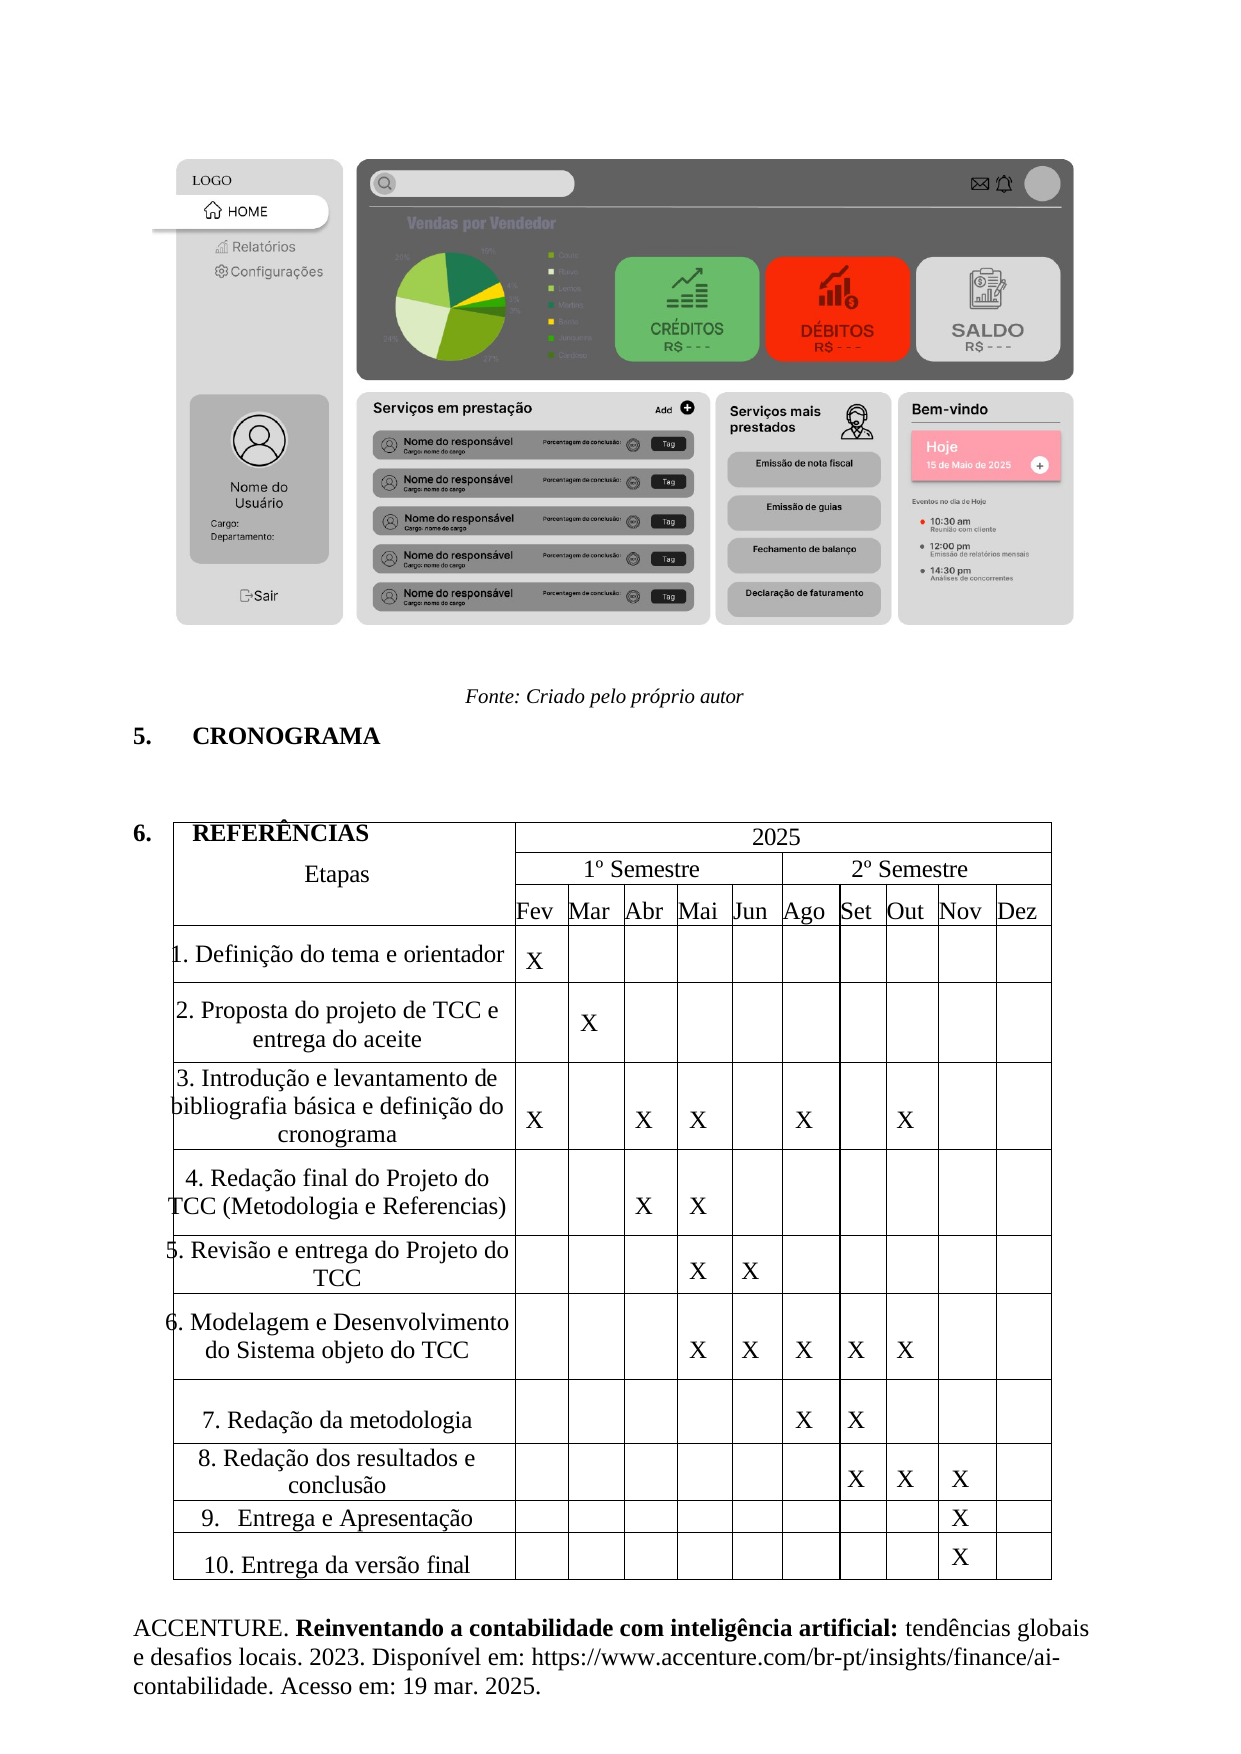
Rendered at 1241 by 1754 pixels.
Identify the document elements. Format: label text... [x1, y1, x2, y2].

table_cell [678, 926, 732, 982]
table_cell [887, 1150, 938, 1234]
table_cell [733, 1063, 782, 1148]
table_cell [569, 926, 624, 982]
table_cell [625, 1294, 677, 1378]
table_cell [733, 983, 782, 1062]
table_cell [733, 1501, 782, 1532]
table_cell [997, 926, 1051, 982]
table_cell X [678, 1236, 732, 1293]
table_cell [783, 926, 839, 982]
table_cell [569, 1063, 624, 1148]
table_cell [939, 1380, 996, 1442]
table_cell [841, 1501, 886, 1532]
table_cell [516, 1533, 568, 1579]
table_cell [625, 1501, 677, 1532]
table_cell Ago [783, 885, 839, 925]
table_header Etapas [174, 823, 515, 925]
table_cell [733, 1444, 782, 1500]
table_cell [783, 1533, 839, 1579]
table_cell X [783, 1380, 839, 1442]
table_cell [887, 1501, 938, 1532]
table_cell X [887, 1294, 938, 1378]
text ACCENTURE. Reinventando a contabilidade com inteligência artificial: tendências globais e desafios locais. 2023. Disponível em: https://www.accenture.com/br-pt/insights/finance/ai-contabilidade. Acesso em: 19 mar. 2025. [133, 890, 1092, 1699]
table_cell [516, 1150, 568, 1234]
table_cell [733, 926, 782, 982]
table_cell [625, 1380, 677, 1442]
table_cell [733, 1533, 782, 1579]
table_cell [133, 144, 1093, 682]
table_cell [625, 983, 677, 1062]
table_cell X [939, 1533, 996, 1579]
table_cell [569, 1444, 624, 1500]
table_cell [569, 1236, 624, 1293]
table_cell 9. Entrega e Apresentação [174, 1501, 515, 1532]
table_cell 7. Redação da metodologia [174, 1380, 515, 1442]
table_cell 5. Revisão e entrega do Projeto do TCC [174, 1236, 515, 1293]
table_cell 2. Proposta do projeto de TCC e entrega do aceite [174, 983, 515, 1062]
table_cell Jun [733, 885, 782, 925]
table_cell X [939, 1501, 996, 1532]
table_cell [939, 1294, 996, 1378]
subtitle REFERÊNCIAS [133, 818, 1092, 847]
table_cell 6. Modelagem e Desenvolvimento do Sistema objeto do TCC [174, 1294, 515, 1378]
table_cell X [625, 1150, 677, 1234]
table_cell [841, 1150, 886, 1234]
table_cell [569, 1380, 624, 1442]
table_cell [733, 1380, 782, 1442]
table_cell [625, 1236, 677, 1293]
table_cell [516, 1380, 568, 1442]
table_cell [678, 1380, 732, 1442]
table_cell [997, 1150, 1051, 1234]
table_cell 4. Redação final do Projeto do TCC (Metodologia e Referencias) [174, 1150, 515, 1234]
table_cell [939, 983, 996, 1062]
table_cell [841, 1533, 886, 1579]
table_cell [516, 1444, 568, 1500]
table_cell [939, 1150, 996, 1234]
table_cell [997, 1444, 1051, 1500]
table_header 2025 [516, 823, 1051, 852]
table_cell [569, 1294, 624, 1378]
table_cell [939, 926, 996, 982]
table_cell X [783, 1294, 839, 1378]
table_cell [887, 1236, 938, 1293]
table_cell X [516, 926, 568, 982]
table_cell Nov [939, 885, 996, 925]
table_cell 2º Semestre [783, 853, 1051, 883]
table_cell X [678, 1294, 732, 1378]
table_cell 8. Redação dos resultados e conclusão [174, 1444, 515, 1500]
table_cell [841, 1063, 886, 1148]
table_cell [625, 926, 677, 982]
table_cell [887, 1380, 938, 1442]
table_cell [997, 1501, 1051, 1532]
table_cell X [939, 1444, 996, 1500]
table_cell Mar [569, 885, 624, 925]
table_cell X [569, 983, 624, 1062]
table_cell [569, 1150, 624, 1234]
table_cell X [841, 1380, 886, 1442]
table_cell [997, 1533, 1051, 1579]
table_cell [997, 983, 1051, 1062]
table_cell Out [887, 885, 938, 925]
table_cell [569, 1501, 624, 1532]
table_cell [783, 1501, 839, 1532]
table_cell Abr [625, 885, 677, 925]
table_cell [939, 1236, 996, 1293]
table_cell X [516, 1063, 568, 1148]
table_cell [733, 1150, 782, 1234]
table_cell X [733, 1236, 782, 1293]
table_cell X [841, 1294, 886, 1378]
table_cell 3. Introdução e levantamento de bibliografia básica e definição do cronograma [174, 1063, 515, 1148]
table_cell [841, 1236, 886, 1293]
table_cell [997, 1294, 1051, 1378]
table_cell X [678, 1063, 732, 1148]
table_cell [625, 1444, 677, 1500]
table_cell [887, 1533, 938, 1579]
table_cell [783, 983, 839, 1062]
table_cell [678, 1444, 732, 1500]
table_cell [678, 1501, 732, 1532]
table_cell [625, 1533, 677, 1579]
table_cell [997, 1063, 1051, 1148]
table_cell 1º Semestre [516, 853, 782, 883]
table_cell Fonte: Criado pelo próprio autor [133, 682, 1093, 721]
table_cell Mai [678, 885, 732, 925]
table_cell X [625, 1063, 677, 1148]
table_cell [569, 1533, 624, 1579]
table_cell 10. Entrega da versão final [174, 1533, 515, 1579]
table_cell [841, 983, 886, 1062]
table_cell [783, 1236, 839, 1293]
table_cell X [887, 1063, 938, 1148]
table_cell [997, 1380, 1051, 1442]
table_cell Fev [516, 885, 568, 925]
table_cell [516, 1294, 568, 1378]
table_cell X [783, 1063, 839, 1148]
table_cell X [841, 1444, 886, 1500]
table_cell [516, 1236, 568, 1293]
subtitle CRONOGRAMA [133, 721, 1092, 750]
table_cell [887, 983, 938, 1062]
table_cell [939, 1063, 996, 1148]
table_cell [841, 926, 886, 982]
picture [152, 159, 1074, 625]
table_cell Set [841, 885, 886, 925]
table_cell Dez [997, 885, 1051, 925]
table_cell [783, 1150, 839, 1234]
table_cell [783, 1444, 839, 1500]
table_cell [516, 983, 568, 1062]
table_cell [678, 1533, 732, 1579]
table_cell X [887, 1444, 938, 1500]
table_cell [678, 983, 732, 1062]
table_cell [997, 1236, 1051, 1293]
table_cell X [678, 1150, 732, 1234]
table_cell X [733, 1294, 782, 1378]
table_cell [887, 926, 938, 982]
table_cell [516, 1501, 568, 1532]
table_cell 1. Definição do tema e orientador [174, 926, 515, 982]
